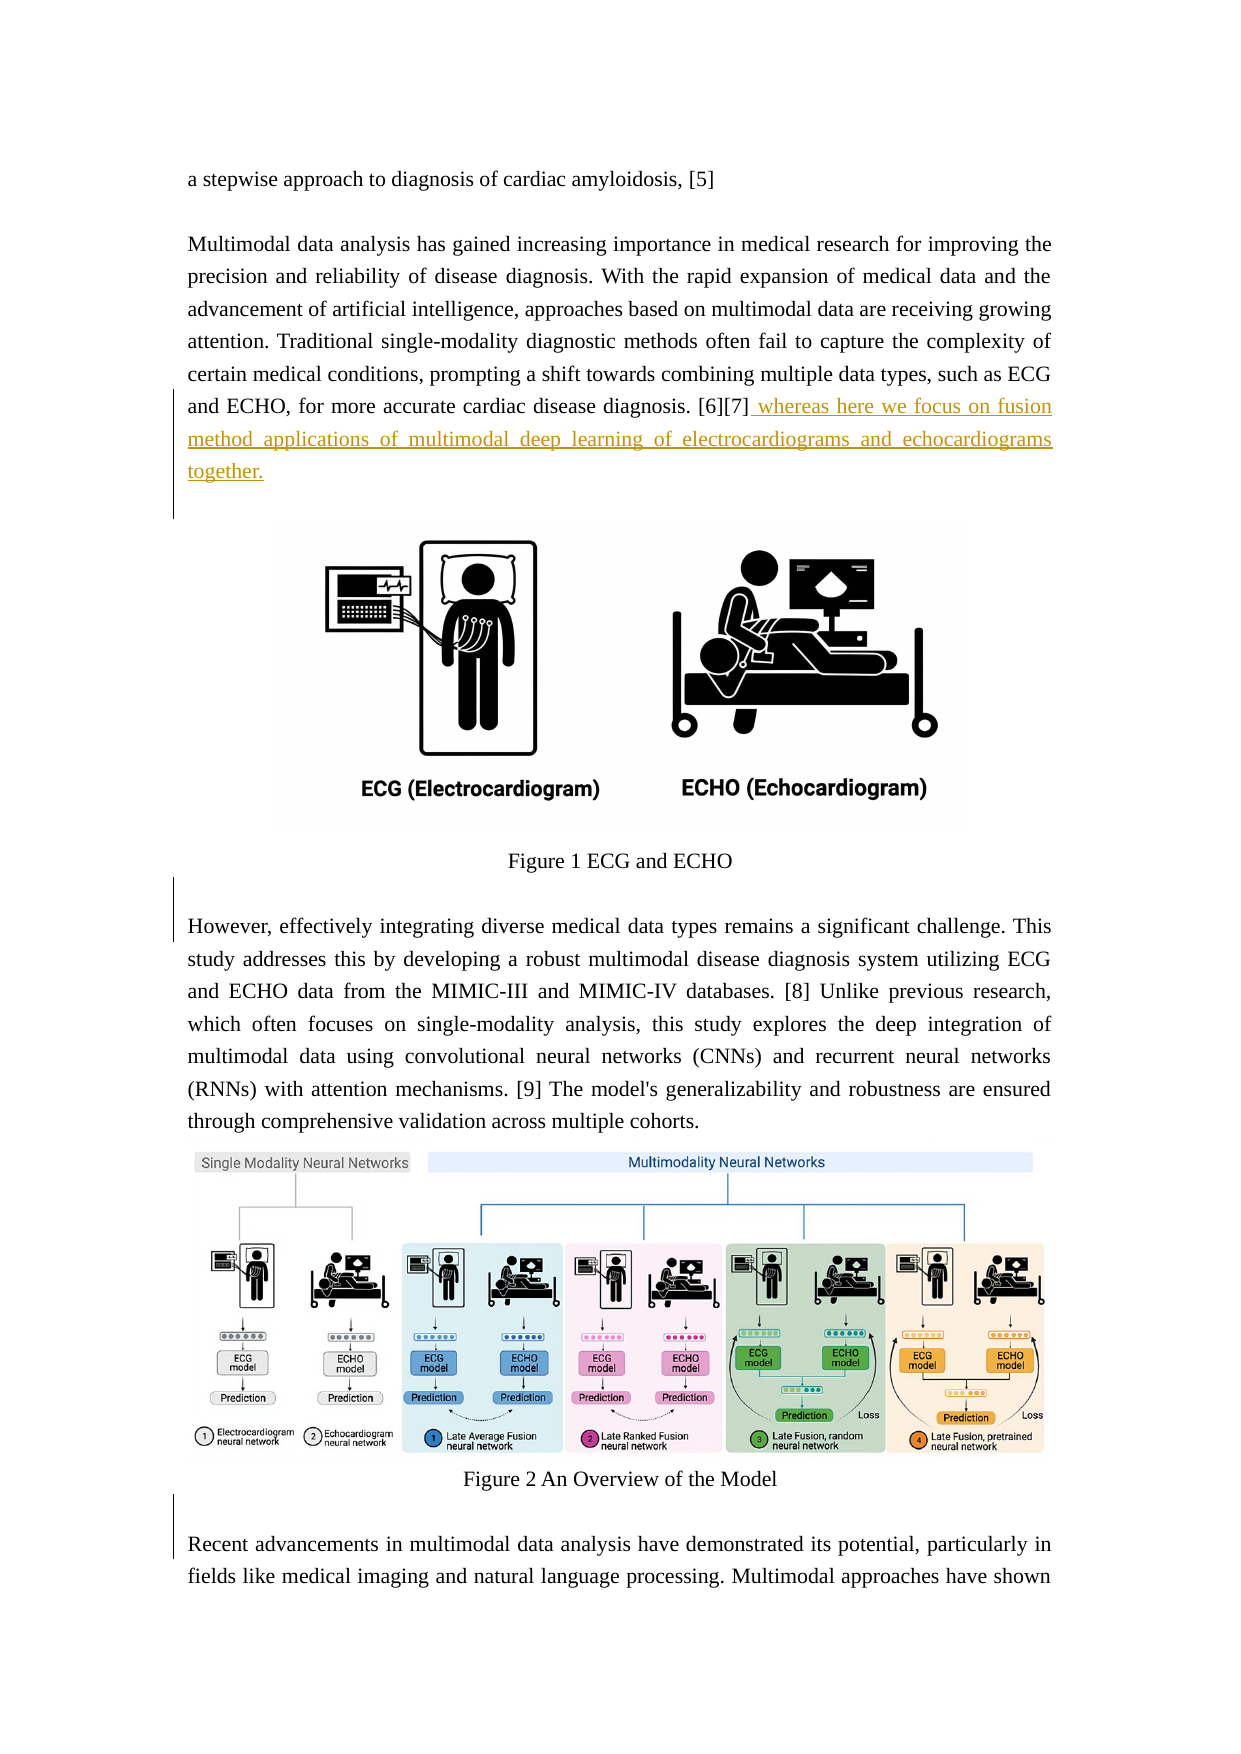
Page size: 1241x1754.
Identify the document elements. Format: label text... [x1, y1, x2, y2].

text Multimodal data analysis has gained increasing importance in medical research for improving the precision and reliability of disease diagnosis. With the rapid expansion of medical data and the advancement of artificial intelligence, approaches based on multimodal data are receiving growing attention. Traditional single-modality diagnostic methods often fail to capture the complexity of certain medical conditions, prompting a shift towards combining multiple data types, such as ECG and ECHO, for more accurate cardiac disease diagnosis. [6][7] [187, 227, 1053, 447]
picture [187, 1137, 1053, 1461]
text However, effectively integrating diverse medical data types remains a significant challenge. This study addresses this by developing a robust multimodal disease diagnosis system utilizing ECG and ECHO data from the MIMIC-III and MIMIC-IV databases. [8] Unlike previous research, which often focuses on single-modality analysis, this study explores the deep integration of multimodal data using convolutional neural networks (CNNs) and recurrent neural networks (RNNs) with attention mechanisms. [9] The model's generalizability and robustness are ensured through comprehensive validation across multiple cohorts. [187, 909, 1053, 1137]
text Multimodal data analysis has gained increasing importance in medical research for improving the precision and reliability of disease diagnosis. With the rapid expansion of medical data and the advancement of artificial intelligence, approaches based on multimodal data are receiving growing attention. Traditional single-modality diagnostic methods often fail to capture the complexity of certain medical conditions, prompting a shift towards combining multiple data types, such as ECG and ECHO, for more accurate cardiac disease diagnosis. [6][7] [187, 448, 1053, 487]
text Figure 1 ECG and ECHO [187, 844, 1053, 877]
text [187, 1527, 1053, 1592]
picture [272, 519, 968, 826]
text Figure 2 An Overview of the Model [187, 1462, 1053, 1494]
